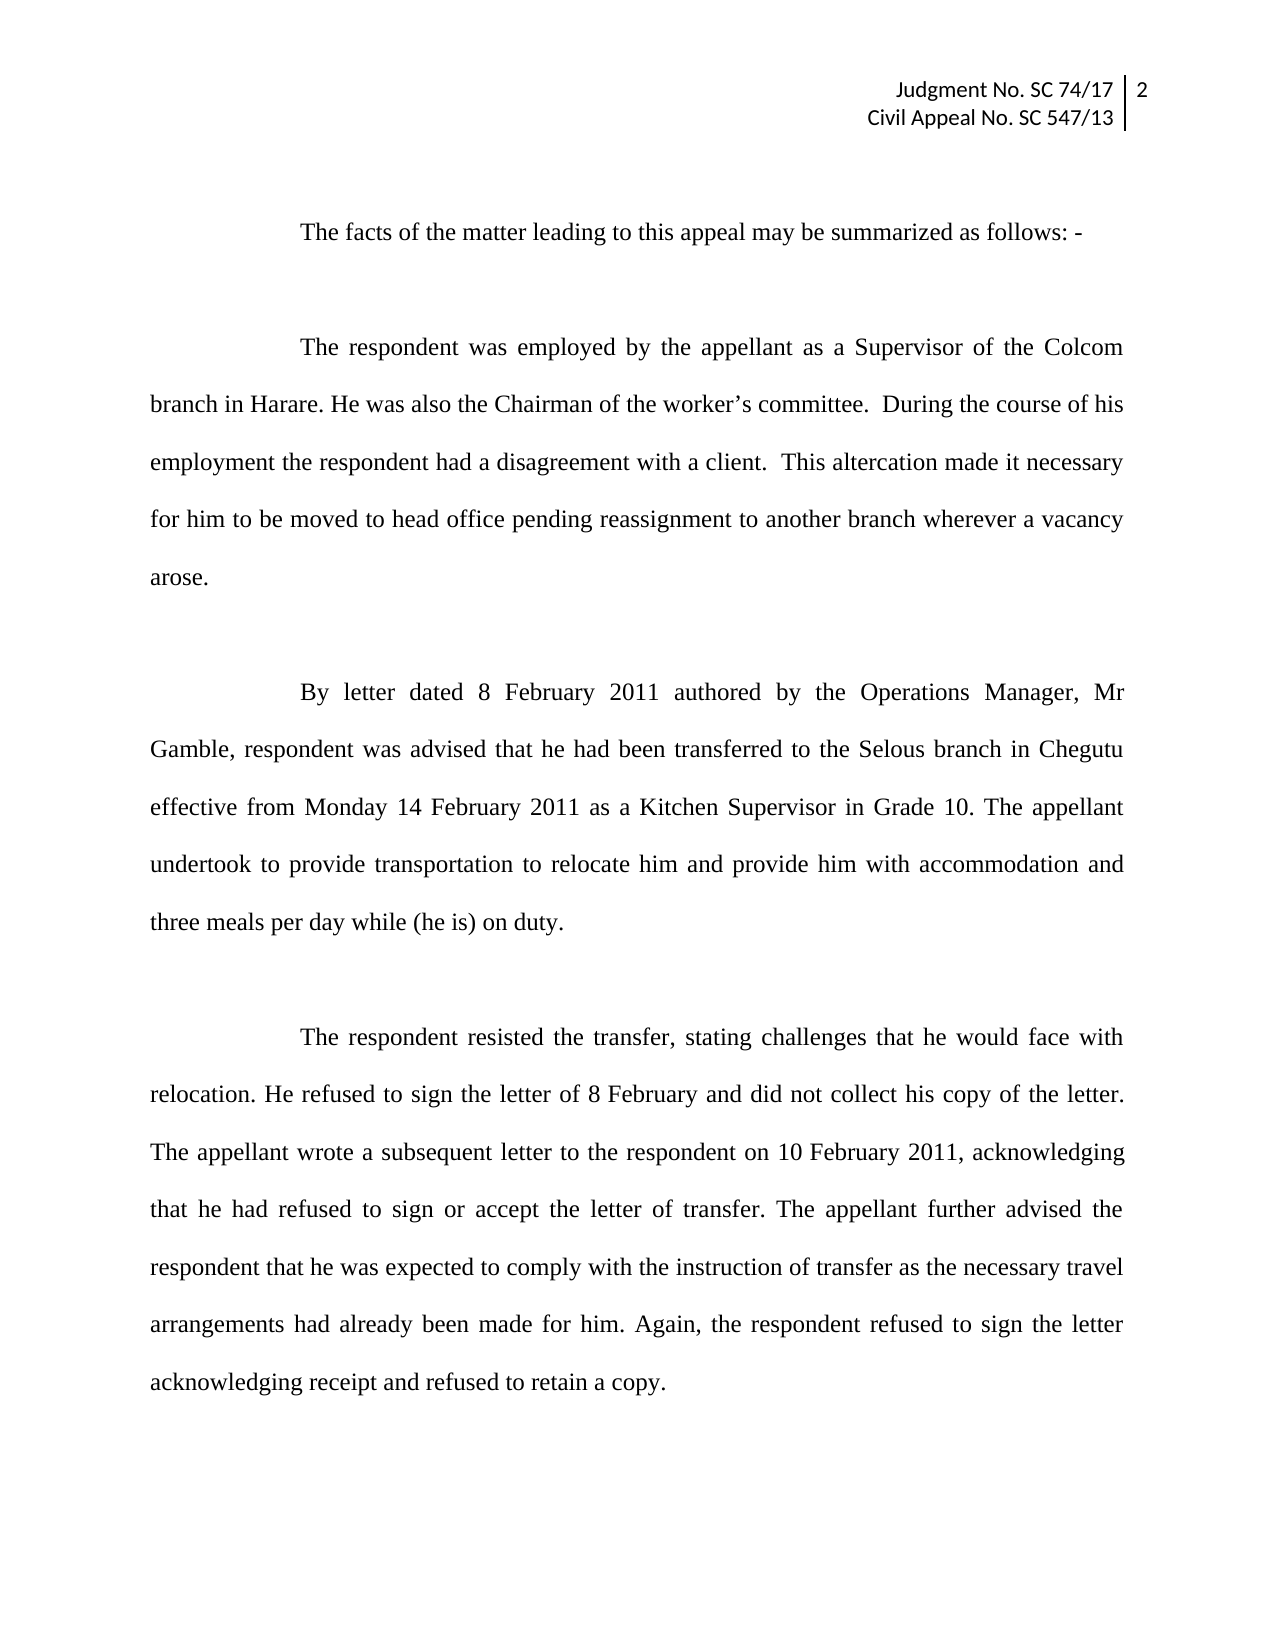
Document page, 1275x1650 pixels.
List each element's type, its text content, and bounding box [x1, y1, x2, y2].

text The facts of the matter leading to this appeal may be summarized as follows: - [150, 217, 1125, 245]
text The respondent resisted the transfer, stating challenges that he would face with relocation. He refused to sign the letter of 8 February and did not collect his copy of the letter. The appellant wrote a subsequent letter to the respondent on 10 February 2011, acknowledging that he had refused to sign or accept the letter of transfer. The appellant further advised the respondent that he was expected to comply with the instruction of transfer as the necessary travel arrangements had already been made for him. Again, the respondent refused to sign the letter acknowledging receipt and refused to retain a copy. [150, 1022, 1125, 1395]
text By letter dated 8 February 2011 authored by the Operations Manager, Mr Gamble, respondent was advised that he had been transferred to the Selous branch in Chegutu effective from Monday 14 February 2011 as a Kitchen Supervisor in Grade 10. The appellant undertook to provide transportation to relocate him and provide him with accommodation and three meals per day while (he is) on duty. [150, 677, 1125, 935]
text The respondent was employed by the appellant as a Supervisor of the Colcom branch in Harare. He was also the Chairman of the worker’s committee. During the course of his employment the respondent had a disagreement with a client. This altercation made it necessary for him to be moved to head office pending reassignment to another branch wherever a vacancy arose. [150, 332, 1125, 590]
